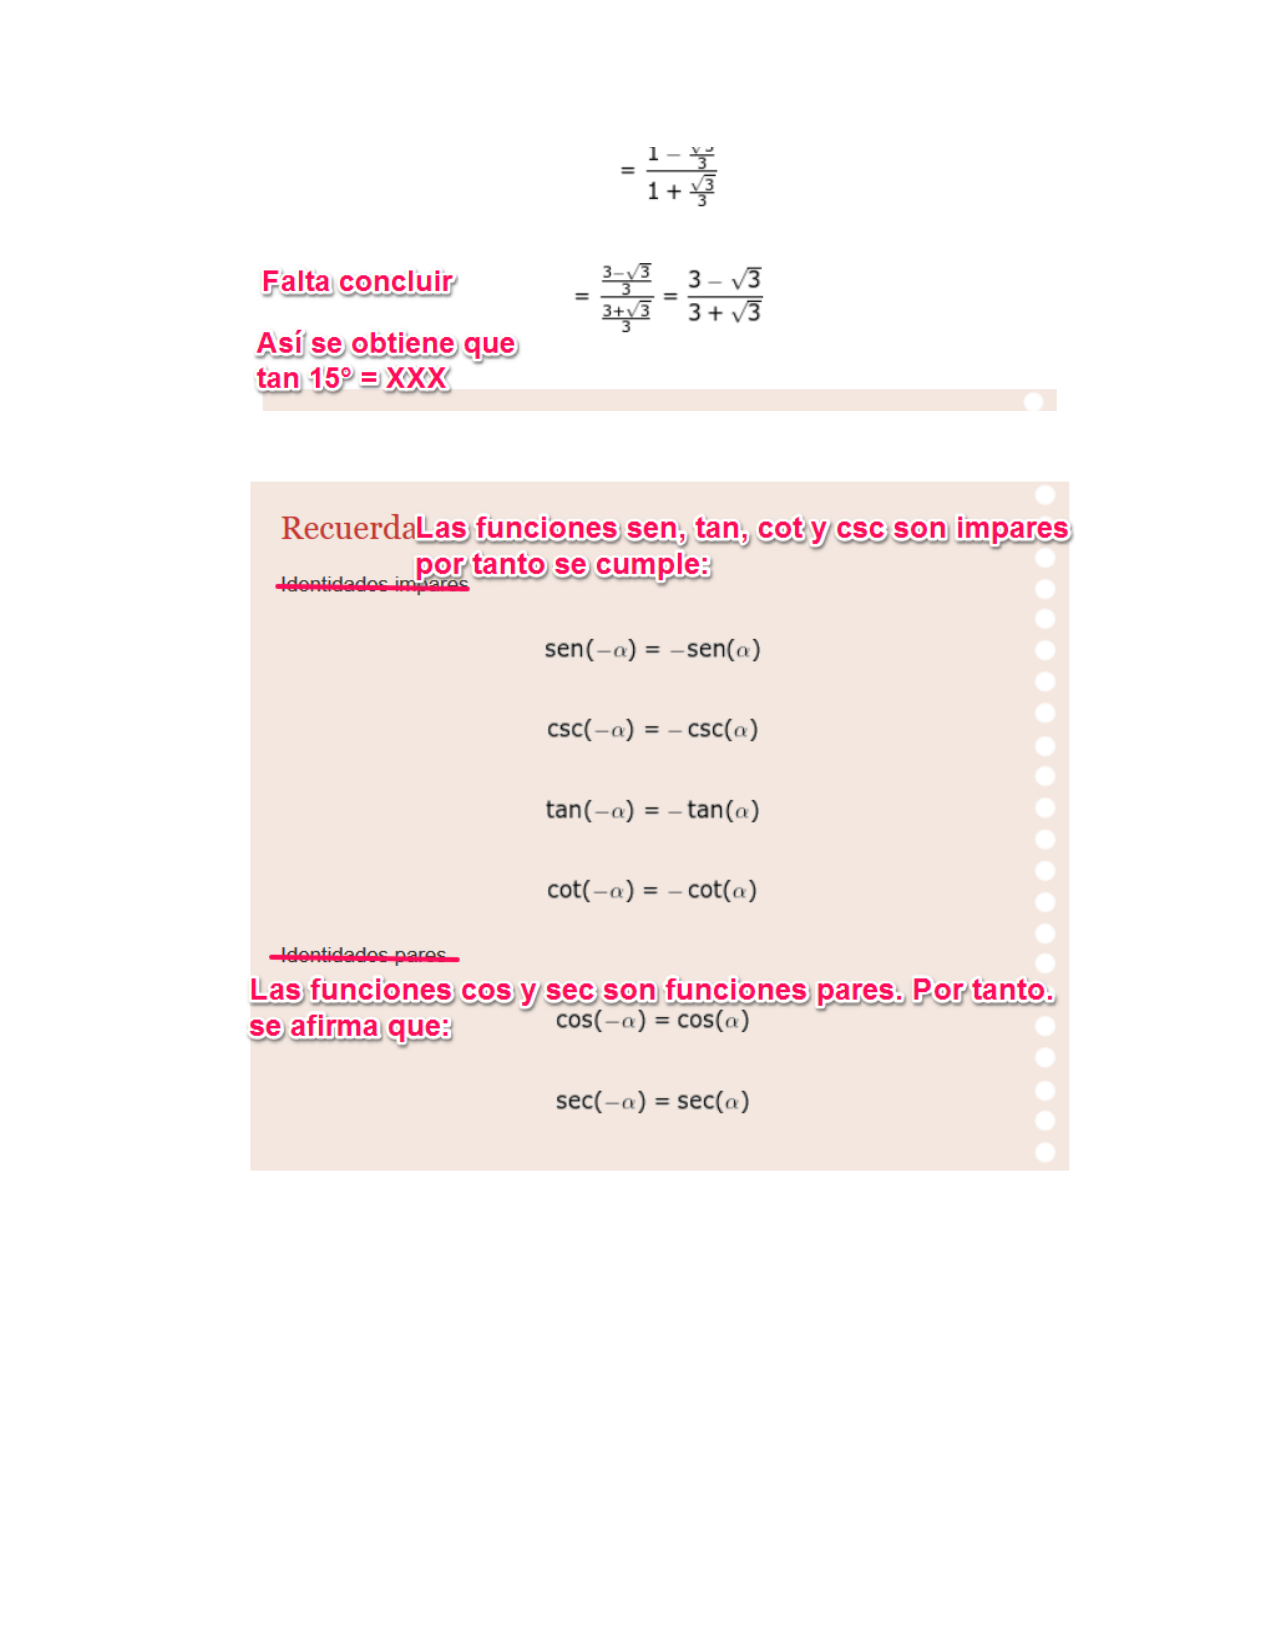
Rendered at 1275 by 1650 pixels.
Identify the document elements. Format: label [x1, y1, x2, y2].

picture [177, 438, 1098, 1182]
picture [177, 147, 1098, 411]
